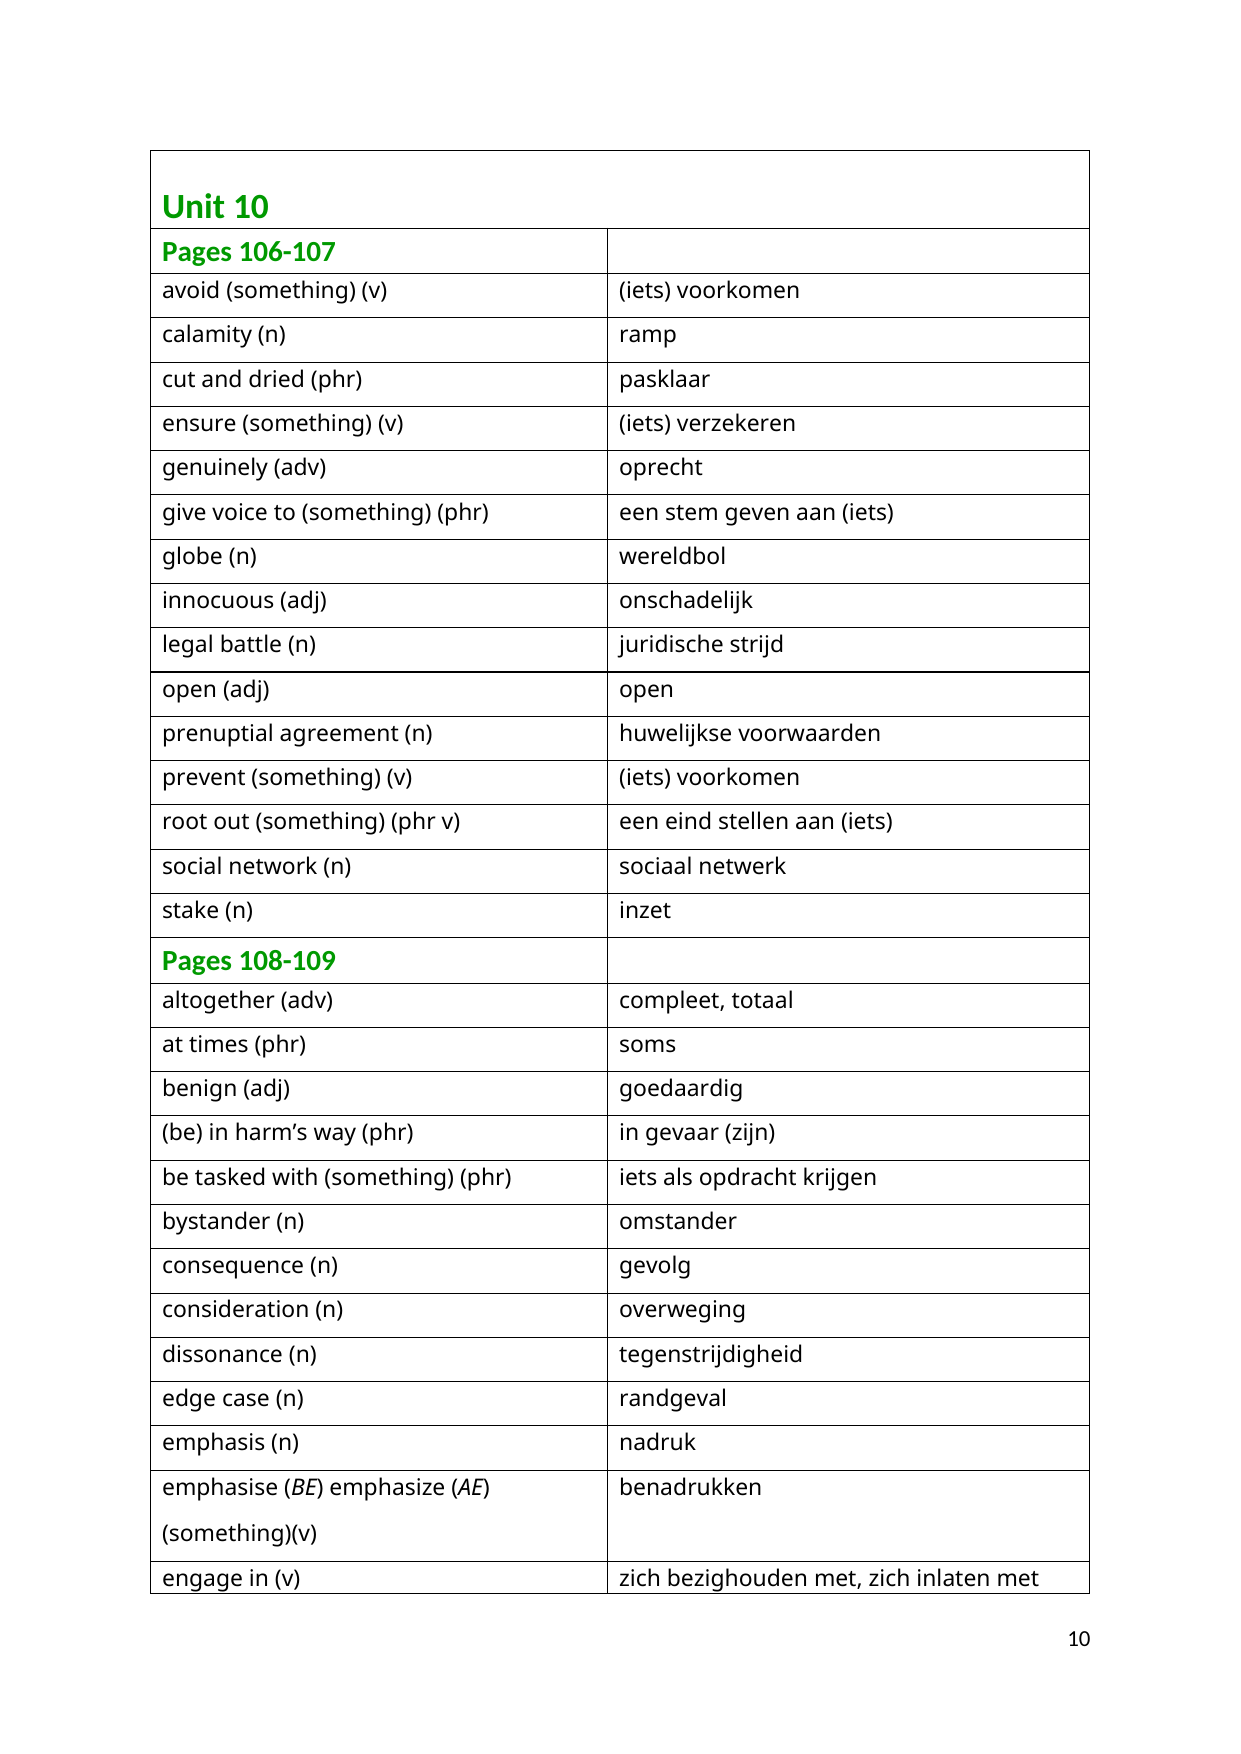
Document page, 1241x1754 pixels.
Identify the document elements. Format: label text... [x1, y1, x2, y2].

table_cell (iets) voorkomen [608, 274, 1089, 317]
table_cell altogether (adv) [151, 984, 607, 1027]
table_cell (be) in harm’s way (phr) [151, 1116, 607, 1159]
table_cell prevent (something) (v) [151, 761, 607, 804]
table_cell wereldbol [608, 540, 1089, 583]
table_cell consequence (n) [151, 1249, 607, 1292]
table_cell stake (n) [151, 894, 607, 937]
table_cell goedaardig [608, 1072, 1089, 1115]
table_cell root out (something) (phr v) [151, 805, 607, 848]
table_cell omstander [608, 1205, 1089, 1248]
table_cell be tasked with (something) (phr) [151, 1161, 607, 1204]
table_cell compleet, totaal [608, 984, 1089, 1027]
table_cell legal battle (n) [151, 628, 607, 671]
table_cell emphasise (BE) emphasize (AE) (something)(v) [151, 1471, 607, 1561]
table_cell iets als opdracht krijgen [608, 1161, 1089, 1204]
table_cell (iets) verzekeren [608, 407, 1089, 450]
table_cell open [608, 673, 1089, 716]
table_cell edge case (n) [151, 1382, 607, 1425]
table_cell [608, 1562, 1089, 1593]
table_cell soms [608, 1028, 1089, 1071]
table_cell Pages 108-109 [151, 938, 607, 982]
table_cell juridische strijd [608, 628, 1089, 671]
table_cell een stem geven aan (iets) [608, 495, 1089, 539]
table_cell open (adj) [151, 673, 607, 716]
table_cell een eind stellen aan (iets) [608, 805, 1089, 848]
table_cell dissonance (n) [151, 1338, 607, 1381]
table_cell at times (phr) [151, 1028, 607, 1071]
table_cell cut and dried (phr) [151, 363, 607, 406]
table_cell huwelijkse voorwaarden [608, 717, 1089, 760]
table_cell sociaal netwerk [608, 850, 1089, 893]
table_cell innocuous (adj) [151, 584, 607, 627]
table_cell engage in (v) [151, 1562, 607, 1593]
table_cell nadruk [608, 1426, 1089, 1469]
table_cell tegenstrijdigheid [608, 1338, 1089, 1381]
table_cell [608, 229, 1089, 273]
table_cell Pages 106-107 [151, 229, 607, 273]
table_cell onschadelijk [608, 584, 1089, 627]
table_cell gevolg [608, 1249, 1089, 1292]
table_cell (iets) voorkomen [608, 761, 1089, 804]
table_cell genuinely (adv) [151, 451, 607, 494]
table_header Unit 10 [151, 151, 1089, 228]
table_cell randgeval [608, 1382, 1089, 1425]
table_cell give voice to (something) (phr) [151, 495, 607, 539]
table_cell consideration (n) [151, 1294, 607, 1337]
table_cell oprecht [608, 451, 1089, 494]
table_cell benign (adj) [151, 1072, 607, 1115]
table_cell [608, 938, 1089, 982]
table_cell globe (n) [151, 540, 607, 583]
table_cell calamity (n) [151, 318, 607, 362]
table_cell overweging [608, 1294, 1089, 1337]
table_cell benadrukken [608, 1471, 1089, 1561]
table_cell pasklaar [608, 363, 1089, 406]
table_cell in gevaar (zijn) [608, 1116, 1089, 1159]
table_cell emphasis (n) [151, 1426, 607, 1469]
table_cell avoid (something) (v) [151, 274, 607, 317]
table_cell ramp [608, 318, 1089, 362]
table_cell bystander (n) [151, 1205, 607, 1248]
table_cell inzet [608, 894, 1089, 937]
table_cell prenuptial agreement (n) [151, 717, 607, 760]
table_cell social network (n) [151, 850, 607, 893]
table_cell ensure (something) (v) [151, 407, 607, 450]
